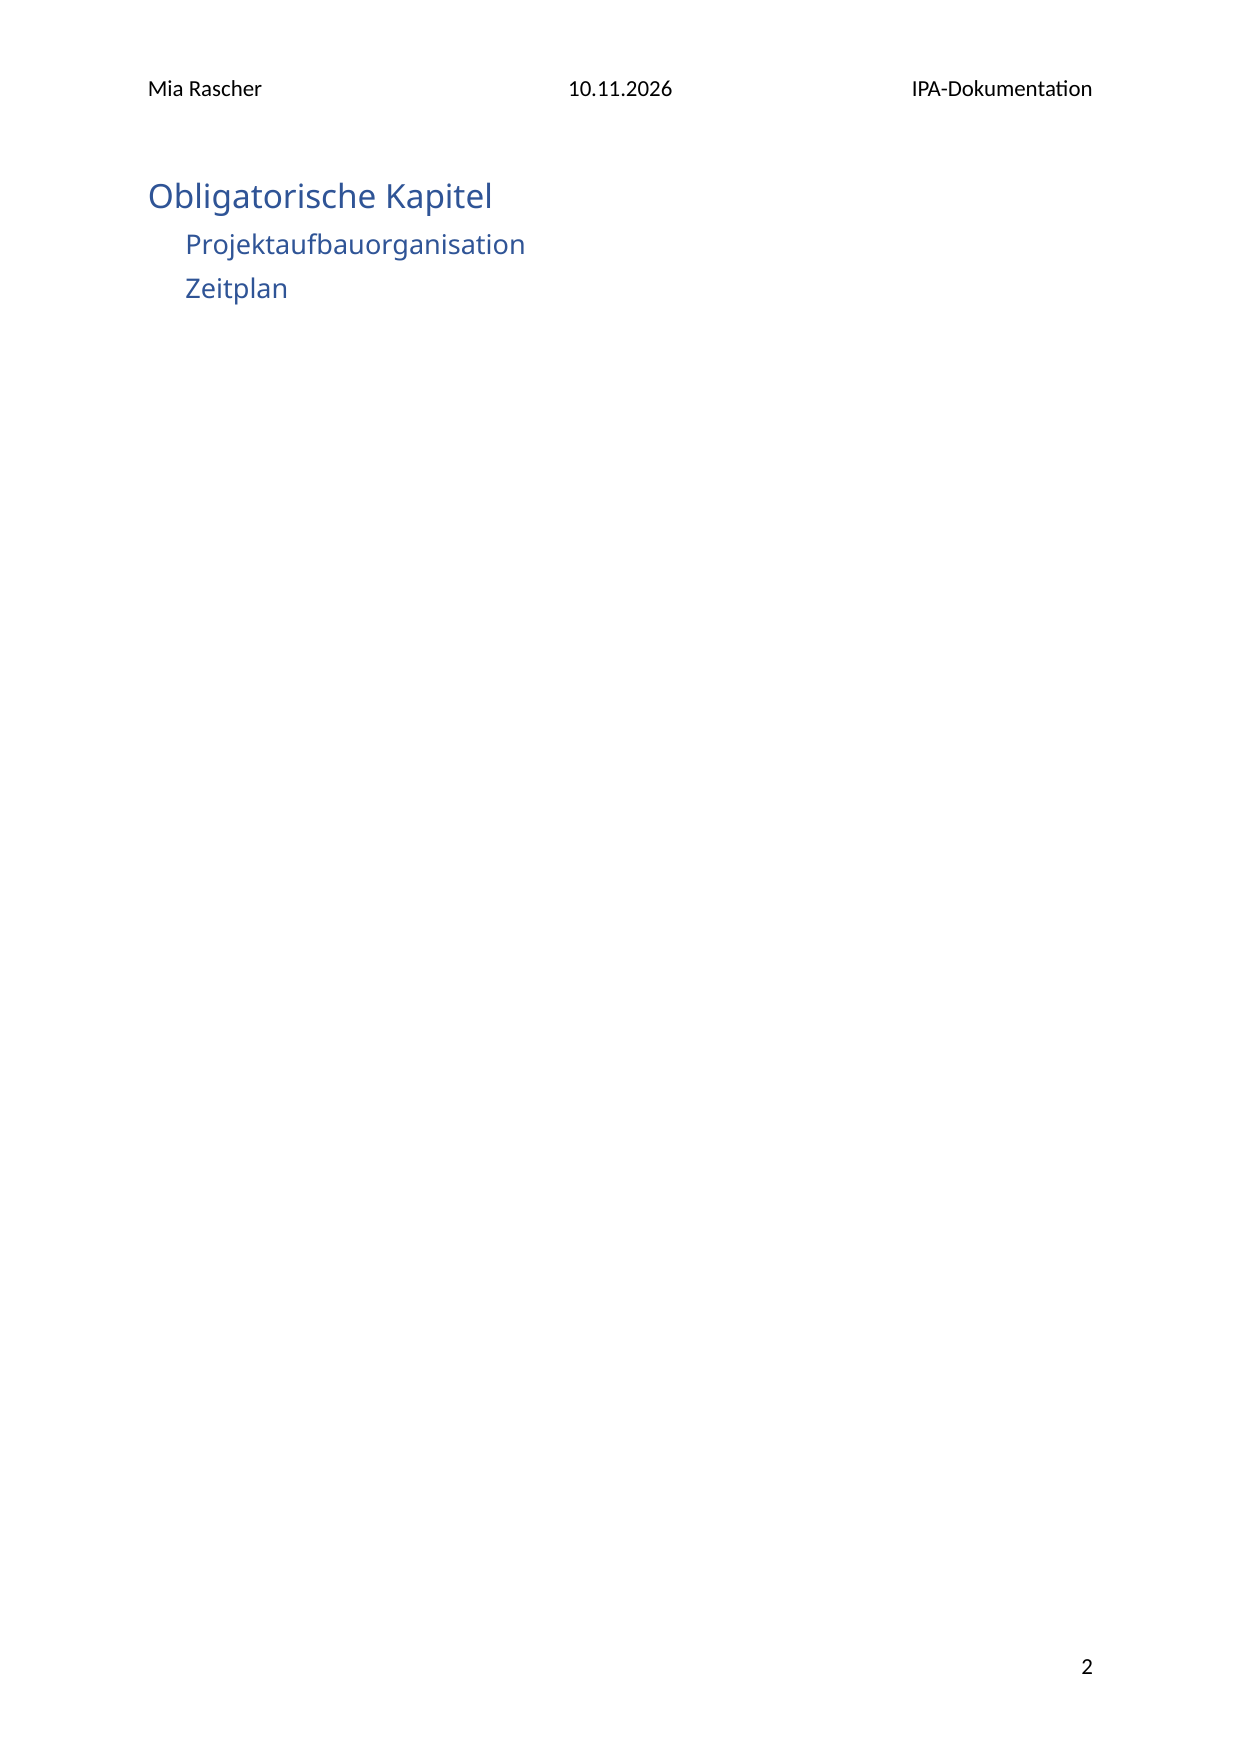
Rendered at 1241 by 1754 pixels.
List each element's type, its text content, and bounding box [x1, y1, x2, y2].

subtitle Projektaufbauorganisation [148, 226, 1093, 263]
subtitle Obligatorische Kapitel [148, 173, 1093, 218]
subtitle Zeitplan [148, 270, 1093, 307]
